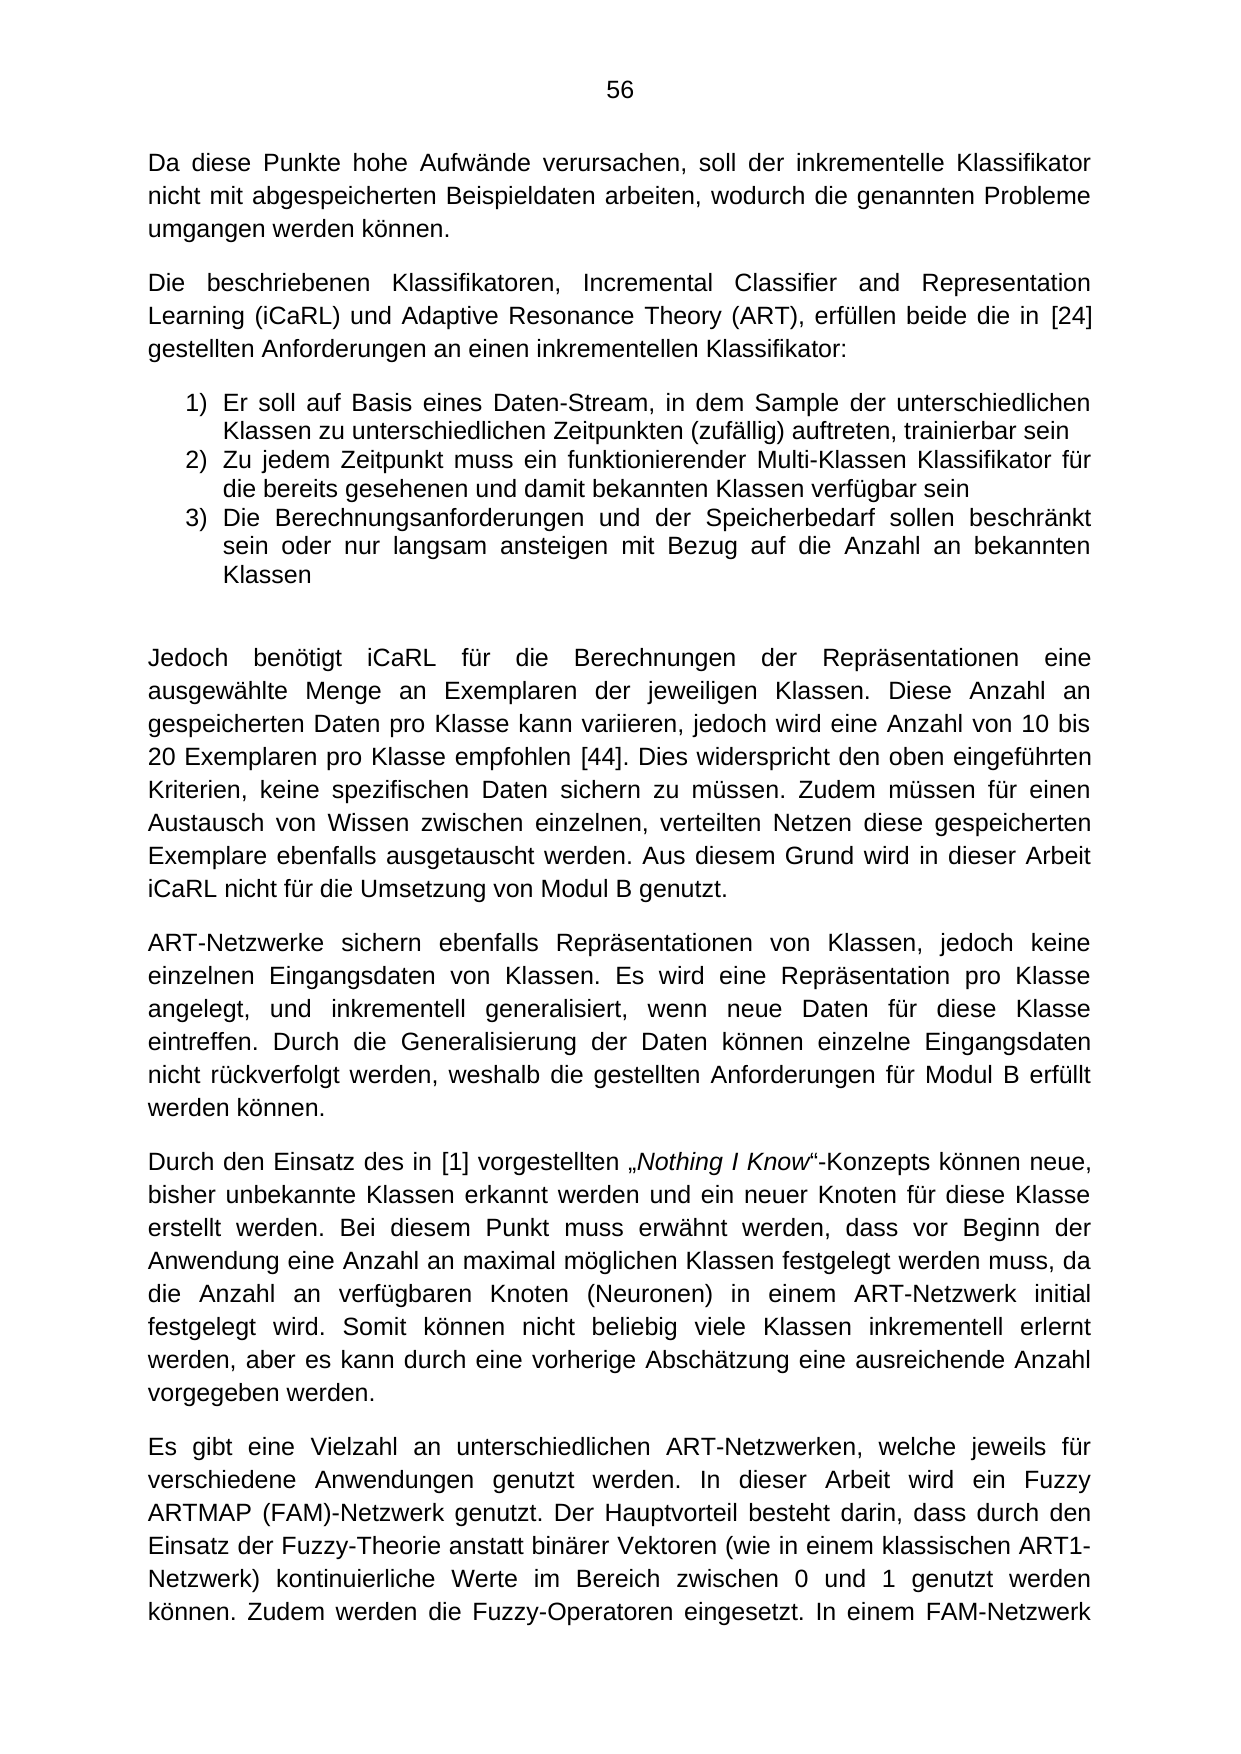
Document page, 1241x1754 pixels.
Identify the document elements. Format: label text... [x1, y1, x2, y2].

text Die beschriebenen Klassifikatoren, Incremental Classifier and Representation Learning (iCaRL) und Adaptive Resonance Theory (ART), erfüllen beide die in gestellten Anforderungen an einen inkrementellen Klassifikator: [148, 268, 1092, 362]
list Die Berechnungsanforderungen und der Speicherbedarf sollen beschränkt sein oder nur langsam ansteigen mit Bezug auf die Anzahl an bekannten Klassen [185, 502, 1092, 589]
text Jedoch benötigt iCaRL für die Berechnungen der Repräsentationen eine ausgewählte Menge an Exemplaren der jeweiligen Klassen. Diese Anzahl an gespeicherten Daten pro Klasse kann variieren, jedoch wird eine Anzahl von 10 bis 20 Exemplaren pro Klasse empfohlen. Dies widerspricht den oben eingeführten Kriterien, keine spezifischen Daten sichern zu müssen. Zudem müssen für einen Austausch von Wissen zwischen einzelnen, verteilten Netzen diese gespeicherten Exemplare ebenfalls ausgetauscht werden. Aus diesem Grund wird in dieser Arbeit iCaRL nicht für die Umsetzung von Modul B genutzt. [148, 643, 1092, 902]
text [148, 1432, 1092, 1625]
text Da diese Punkte hohe Aufwände verursachen, soll der inkrementelle Klassifikator nicht mit abgespeicherten Beispieldaten arbeiten, wodurch die genannten Probleme umgangen werden können. [148, 148, 1092, 242]
text ART-Netzwerke sichern ebenfalls Repräsentationen von Klassen, jedoch keine einzelnen Eingangsdaten von Klassen. Es wird eine Repräsentation pro Klasse angelegt, und inkrementell generalisiert, wenn neue Daten für diese Klasse eintreffen. Durch die Generalisierung der Daten können einzelne Eingangsdaten nicht rückverfolgt werden, weshalb die gestellten Anforderungen für Modul B erfüllt werden können. [148, 928, 1092, 1121]
text Durch den Einsatz des in vorgestellten „Nothing I Know“-Konzepts können neue, bisher unbekannte Klassen erkannt werden und ein neuer Knoten für diese Klasse erstellt werden. Bei diesem Punkt muss erwähnt werden, dass vor Beginn der Anwendung eine Anzahl an maximal möglichen Klassen festgelegt werden muss, da die Anzahl an verfügbaren Knoten (Neuronen) in einem ART-Netzwerk initial festgelegt wird. Somit können nicht beliebig viele Klassen inkrementell erlernt werden, aber es kann durch eine vorherige Abschätzung eine ausreichende Anzahl vorgegeben werden. [148, 1147, 1092, 1406]
list Zu jedem Zeitpunkt muss ein funktionierender Multi-Klassen Klassifikator für die bereits gesehenen und damit bekannten Klassen verfügbar sein [185, 445, 1092, 502]
list Er soll auf Basis eines Daten-Stream, in dem Sample der unterschiedlichen Klassen zu unterschiedlichen Zeitpunkten (zufällig) auftreten, trainierbar sein [185, 387, 1092, 445]
